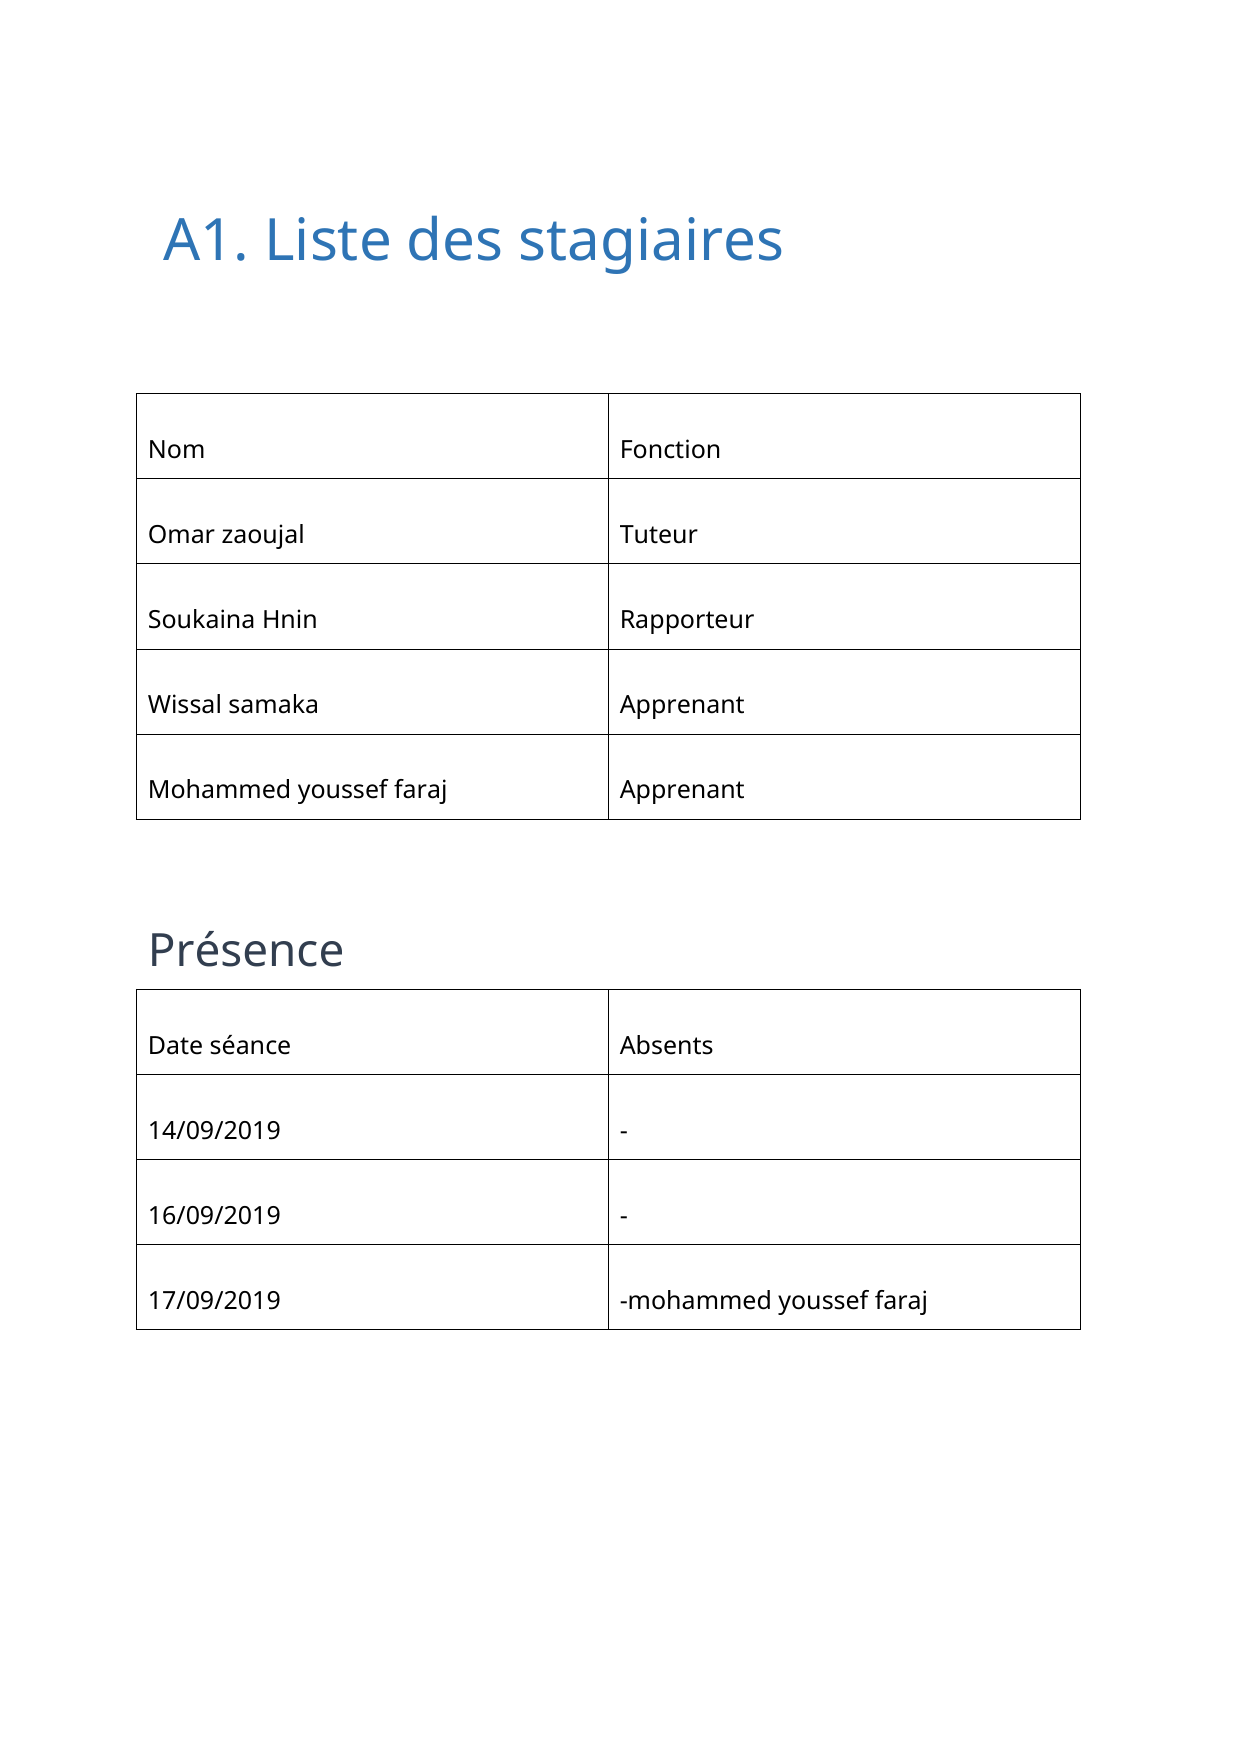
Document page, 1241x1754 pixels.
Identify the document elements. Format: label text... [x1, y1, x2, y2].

table_cell Omar zaoujal [137, 479, 608, 563]
table_cell 16/09/2019 [137, 1160, 608, 1244]
table_header Date séance [137, 990, 608, 1074]
table_cell Apprenant [609, 650, 1080, 733]
table_cell 14/09/2019 [137, 1075, 608, 1159]
table_cell - [609, 1075, 1080, 1159]
table_header Absents [609, 990, 1080, 1074]
table_cell 17/09/2019 [137, 1245, 608, 1329]
subtitle A1. Liste des stagiaires [148, 198, 1093, 277]
subtitle Présence [148, 917, 1093, 979]
table_cell Soukaina Hnin [137, 564, 608, 648]
table_cell - [609, 1160, 1080, 1244]
table_cell Wissal samaka [137, 650, 608, 733]
table_cell Mohammed youssef faraj [137, 735, 608, 819]
table_cell Apprenant [609, 735, 1080, 819]
table_header Fonction [609, 394, 1080, 478]
table_cell Rapporteur [609, 564, 1080, 648]
table_cell -mohammed youssef faraj [609, 1245, 1080, 1329]
table_header Nom [137, 394, 608, 478]
table_cell Tuteur [609, 479, 1080, 563]
